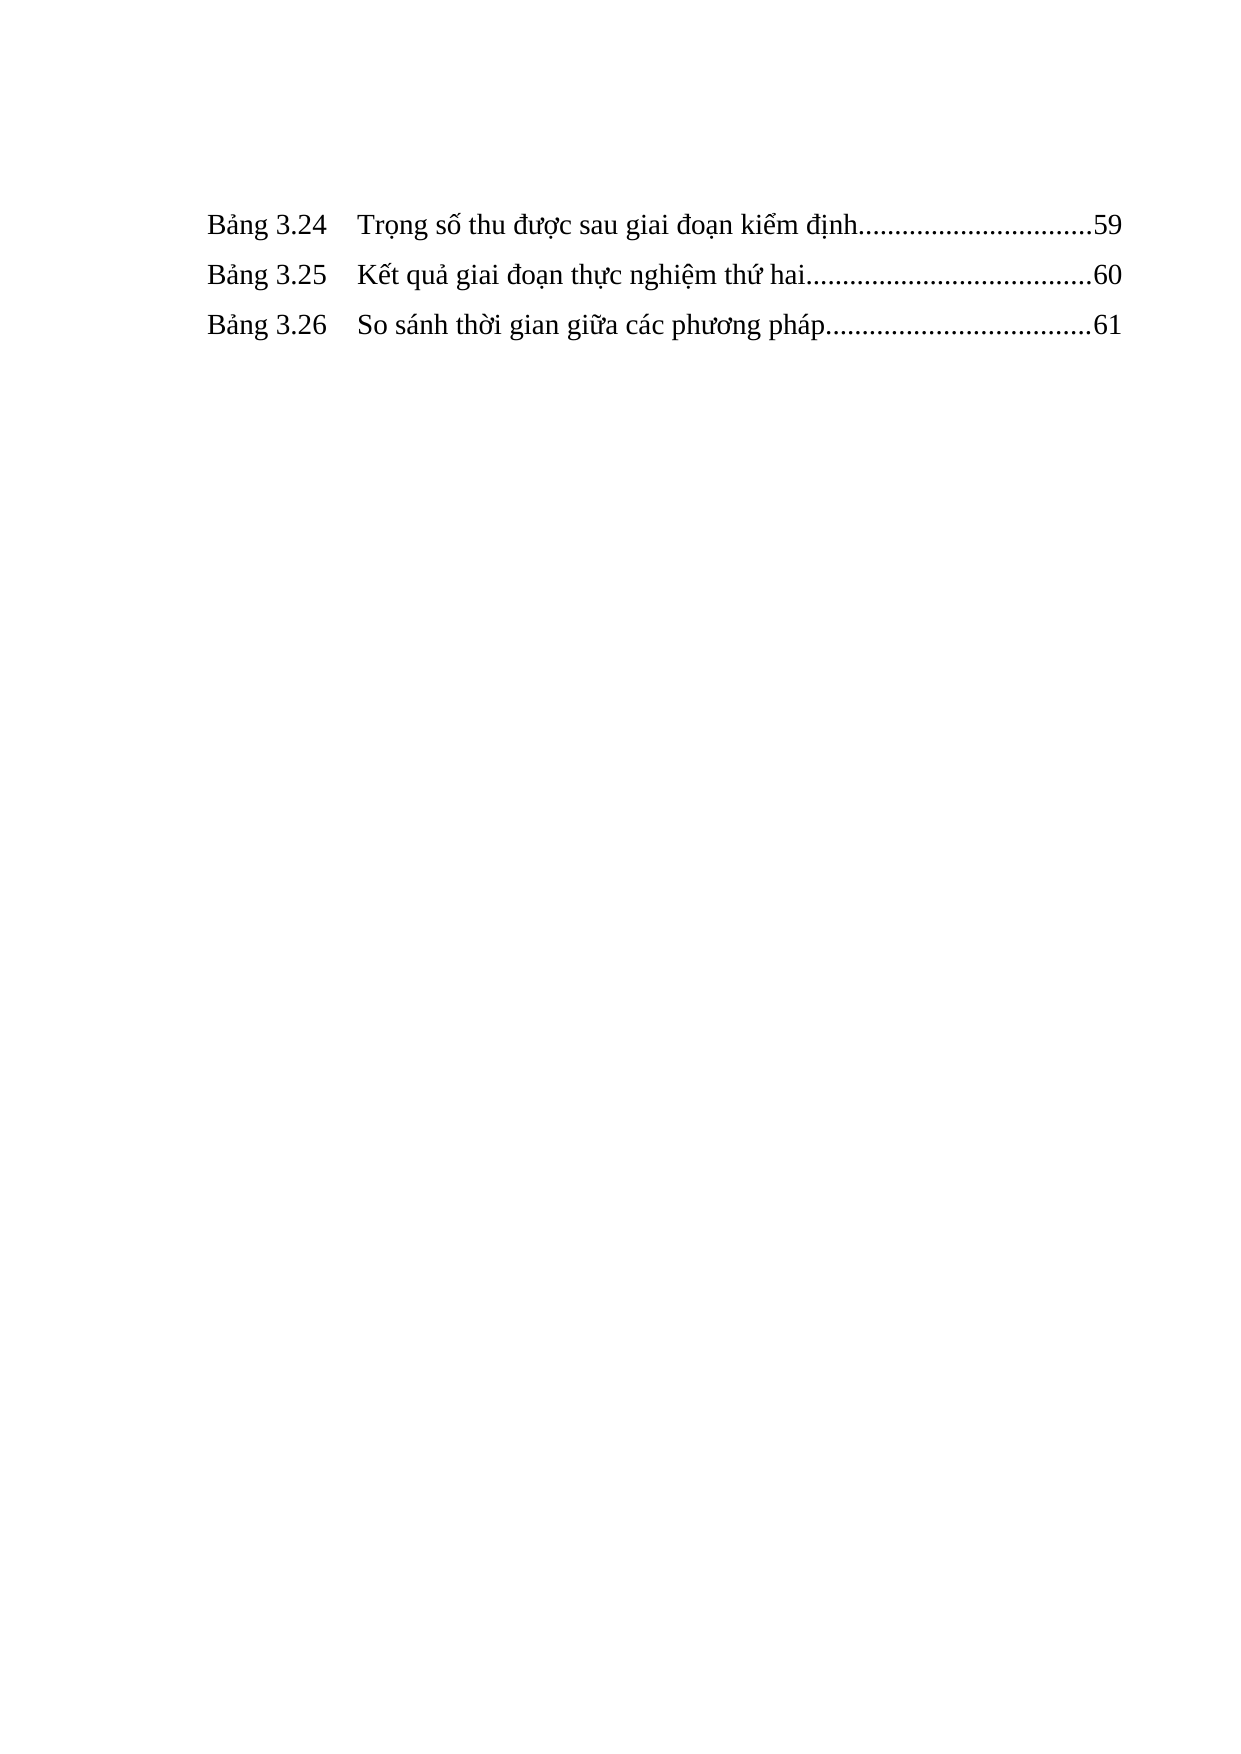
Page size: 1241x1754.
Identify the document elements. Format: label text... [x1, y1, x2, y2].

text Bảng 3.24 Trọng số thu được sau giai đoạn kiểm định 59 [207, 207, 1122, 240]
text Bảng 3.26 So sánh thời gian giữa các phương pháp 61 [207, 307, 1122, 341]
text Bảng 3.25 Kết quả giai đoạn thực nghiệm thứ hai 60 [207, 257, 1122, 291]
